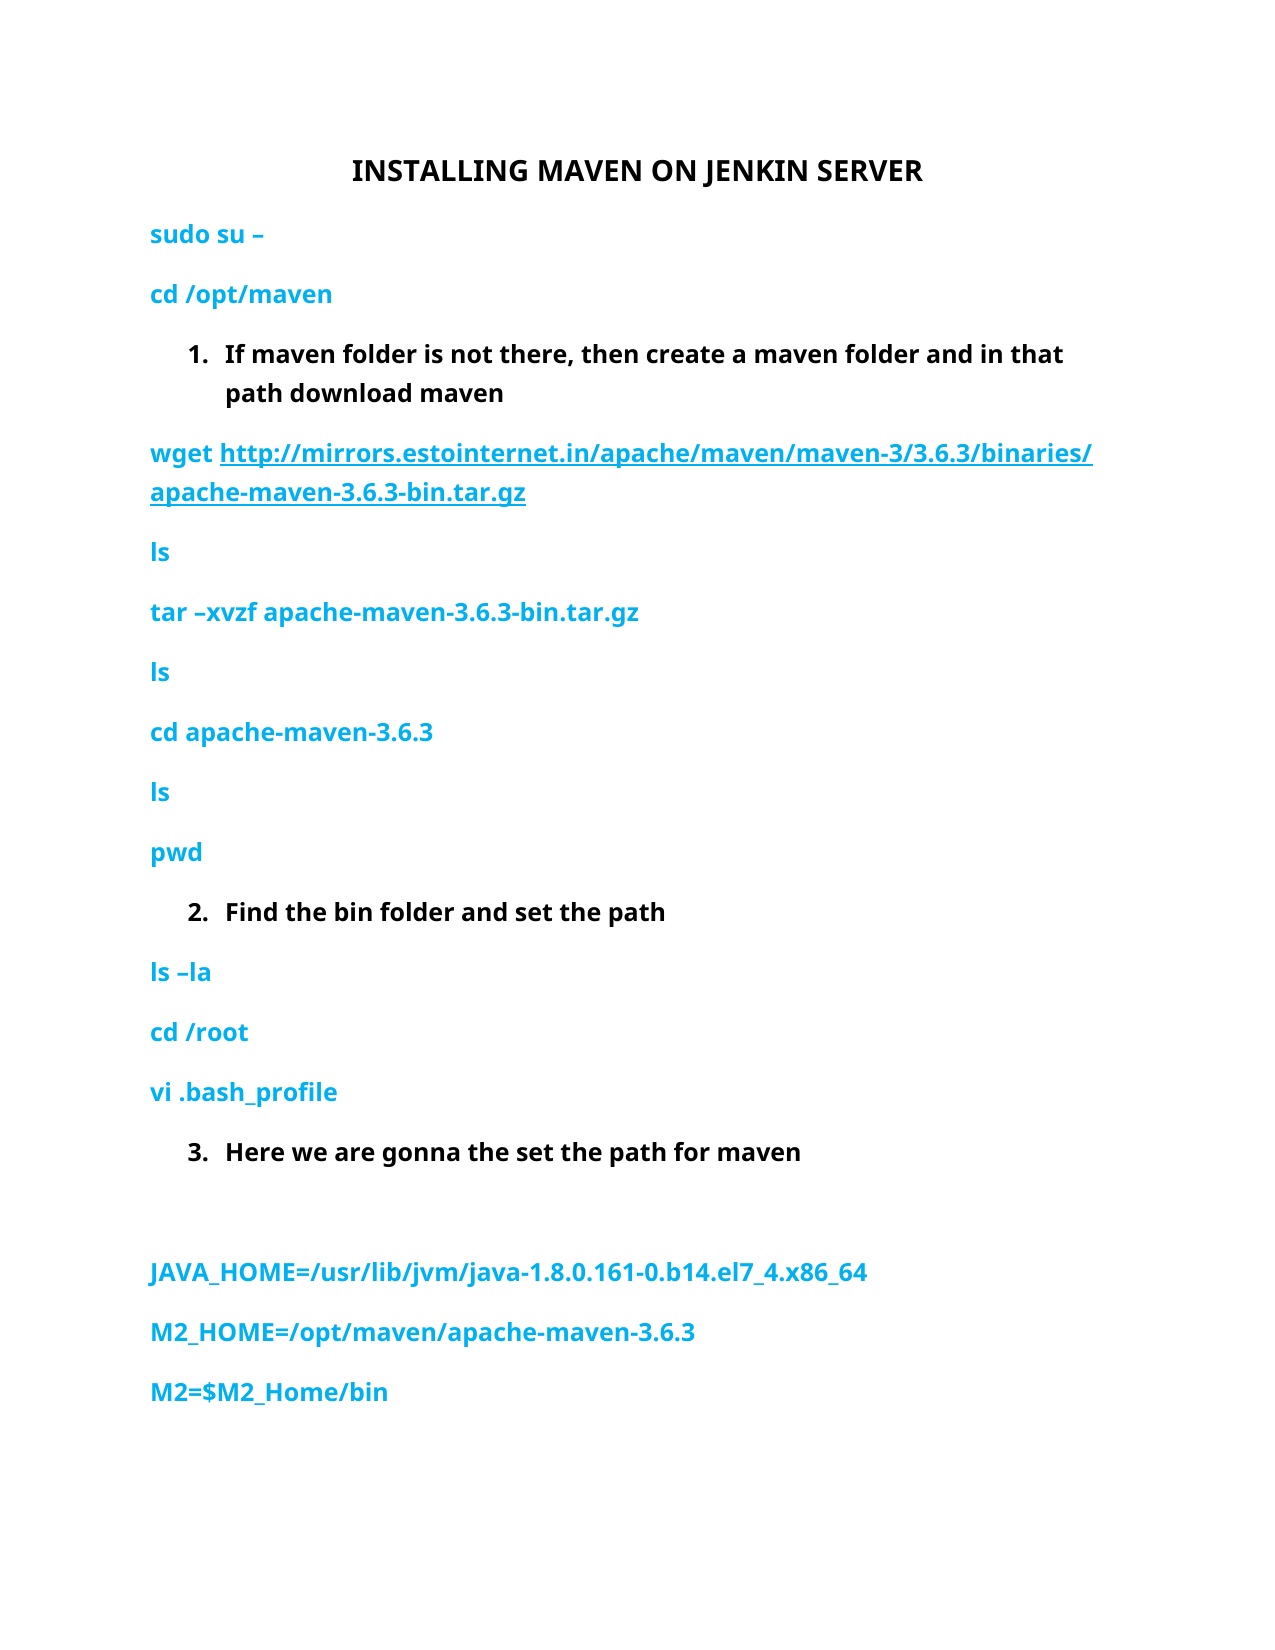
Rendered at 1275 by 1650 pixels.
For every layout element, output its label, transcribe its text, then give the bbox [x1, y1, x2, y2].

text cd /opt/maven [150, 276, 1125, 311]
text wget http://mirrors.estointernet.in/apache/maven/maven-3/3.6.3/binaries/apache-maven-3.6.3-bin.tar.gz [150, 436, 1125, 509]
text INSTALLING MAVEN ON JENKIN SERVER [150, 150, 1125, 190]
text sudo su – [150, 216, 1125, 251]
text M2=$M2_Home/bin [150, 1375, 1125, 1409]
text vi .bash_profile [150, 1075, 1125, 1109]
text pwd [150, 835, 1125, 869]
text ls –la [150, 955, 1125, 989]
text ls [150, 775, 1125, 809]
list If maven folder is not there, then create a maven folder and in that path download maven [187, 336, 1125, 410]
list Find the bin folder and set the path [187, 895, 1125, 929]
text ls [150, 655, 1125, 689]
text cd /root [150, 1015, 1125, 1049]
list Here we are gonna the set the path for maven [187, 1135, 1125, 1169]
text cd apache-maven-3.6.3 [150, 715, 1125, 749]
text M2_HOME=/opt/maven/apache-maven-3.6.3 [150, 1315, 1125, 1349]
text JAVA_HOME=/usr/lib/jvm/java-1.8.0.161-0.b14.el7_4.x86_64 [150, 1255, 1125, 1289]
text tar –xvzf apache-maven-3.6.3-bin.tar.gz [150, 595, 1125, 629]
text ls [150, 535, 1125, 569]
